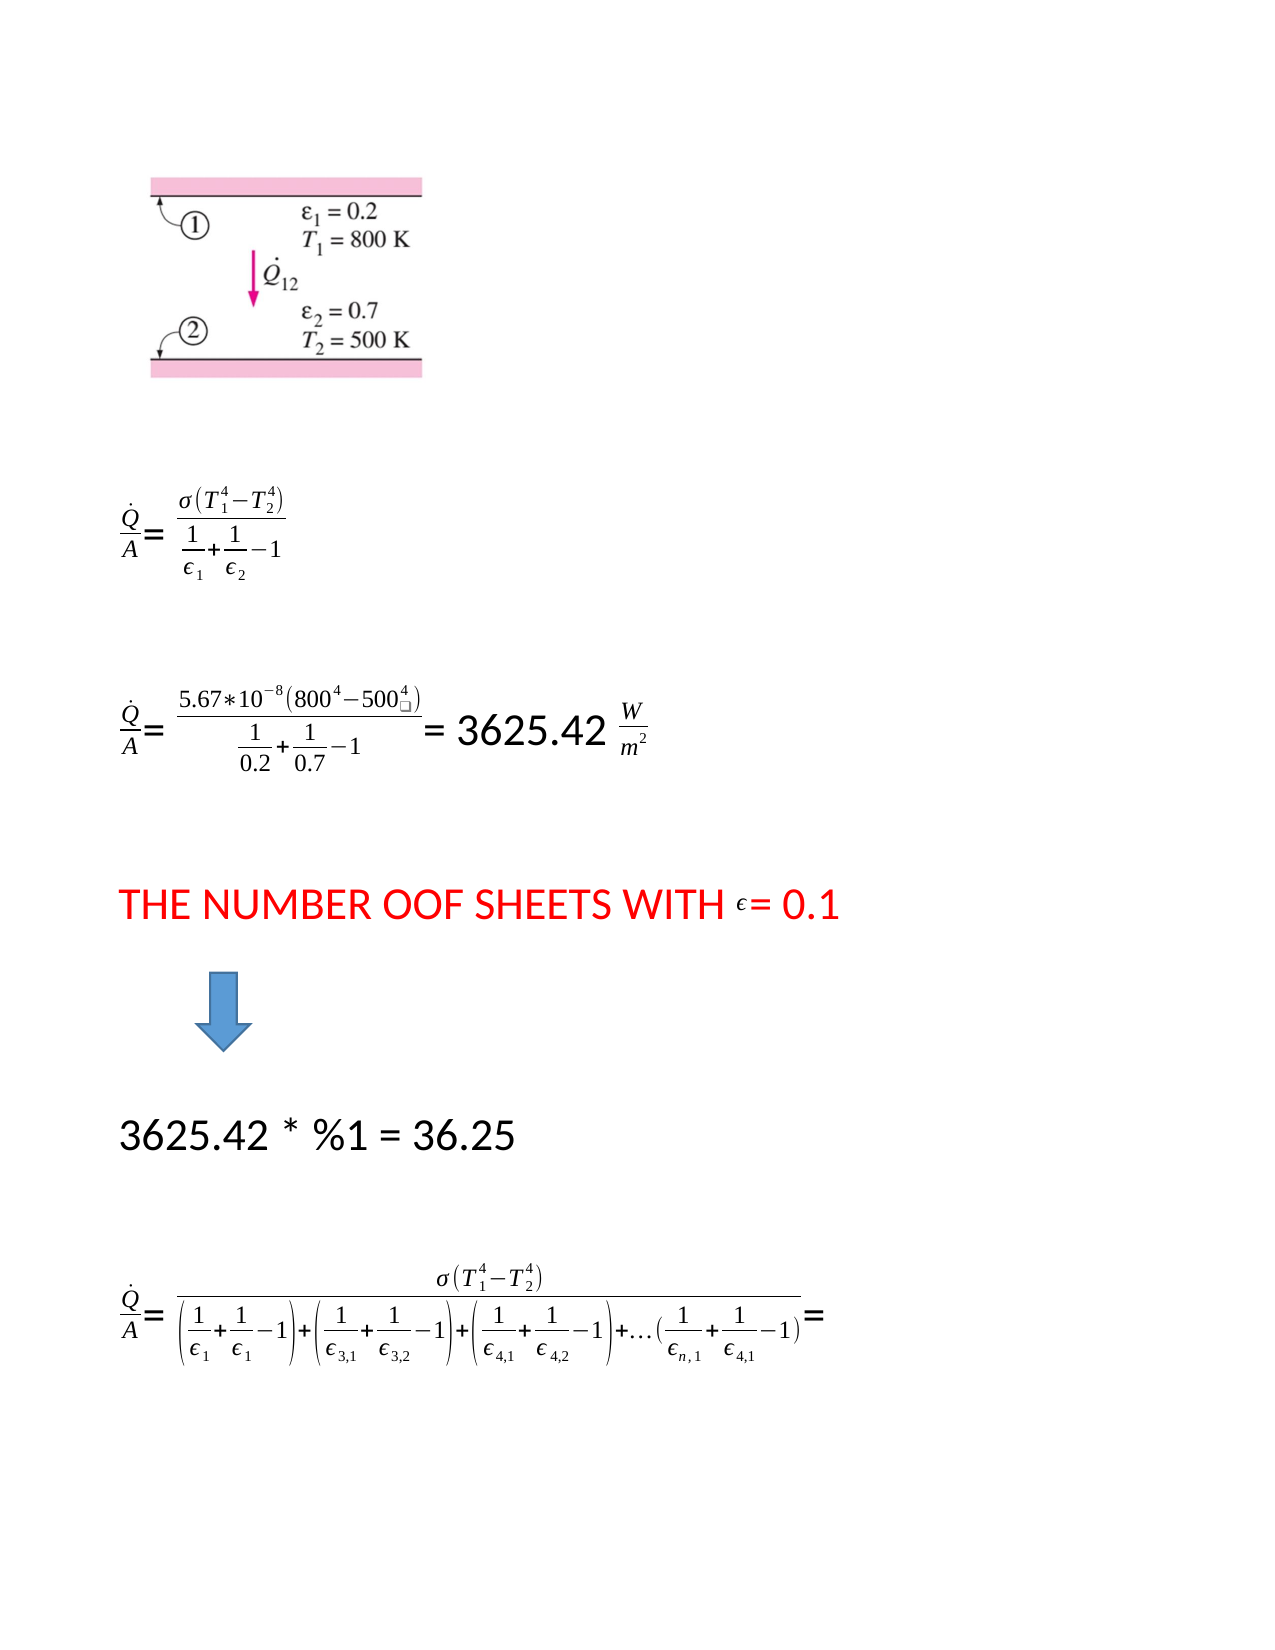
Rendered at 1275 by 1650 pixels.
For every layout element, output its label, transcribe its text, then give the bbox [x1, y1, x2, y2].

text = [118, 482, 1157, 583]
picture [118, 147, 468, 464]
text 3625.42 * %1 = 36.25 [118, 1106, 1157, 1162]
text THE NUMBER OOF SHEETS WITH = 0.1 [118, 875, 1157, 931]
text = = [118, 1260, 1157, 1368]
text = = 3625.42 [118, 681, 1157, 777]
